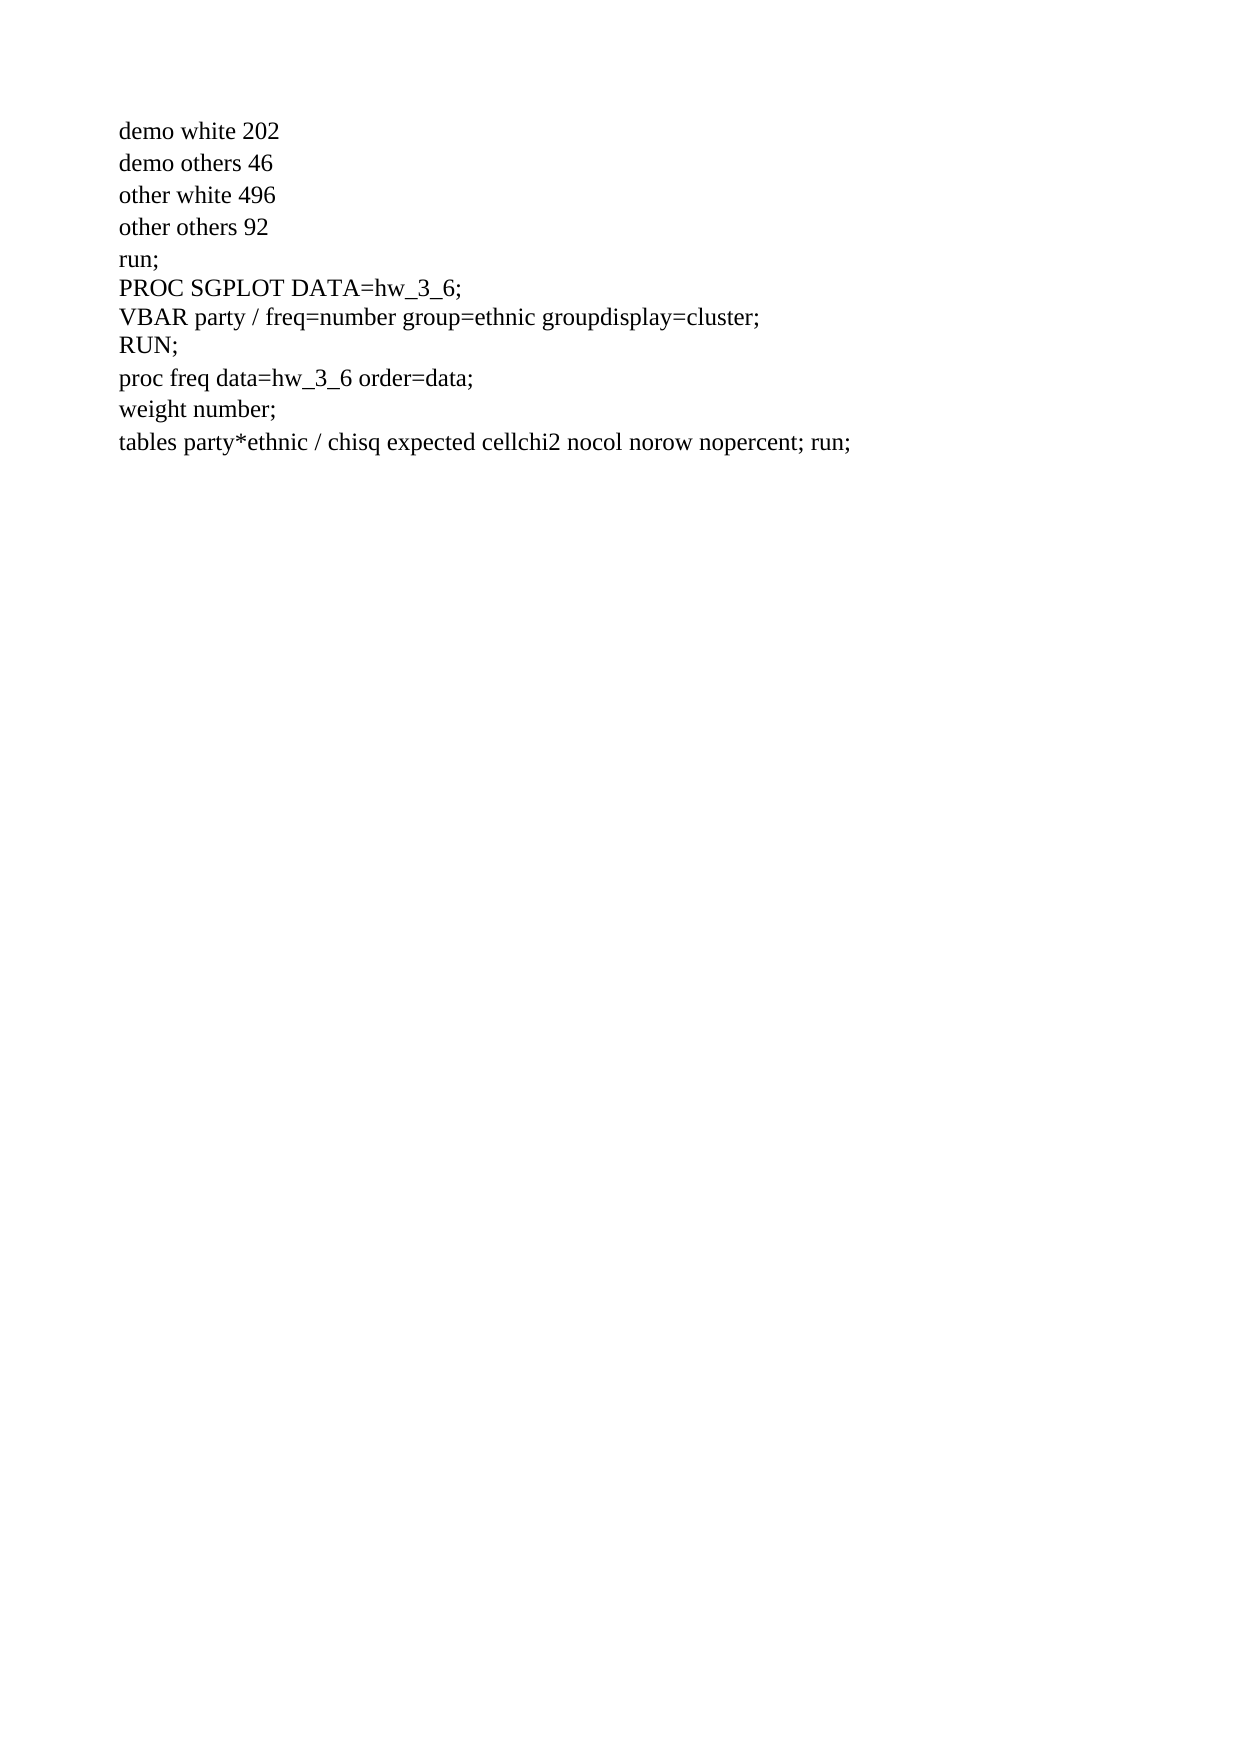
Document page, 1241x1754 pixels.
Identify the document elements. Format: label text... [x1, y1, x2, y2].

text demo white 202 [119, 116, 1090, 145]
text RUN; [119, 331, 1090, 359]
text tables party*ethnic / chisq expected cellchi2 nocol norow nopercent; run; [119, 427, 1054, 455]
text weight number; [119, 394, 1090, 423]
text demo others 46 [119, 148, 1090, 177]
text PROC SGPLOT DATA=hw_3_6; [119, 273, 1090, 302]
text run; [119, 244, 1090, 273]
text other others 92 [119, 212, 1090, 241]
text VBAR party / freq=number group=ethnic groupdisplay=cluster; [119, 302, 1090, 331]
text proc freq data=hw_3_6 order=data; [119, 363, 1090, 391]
text other white 496 [119, 180, 1090, 209]
